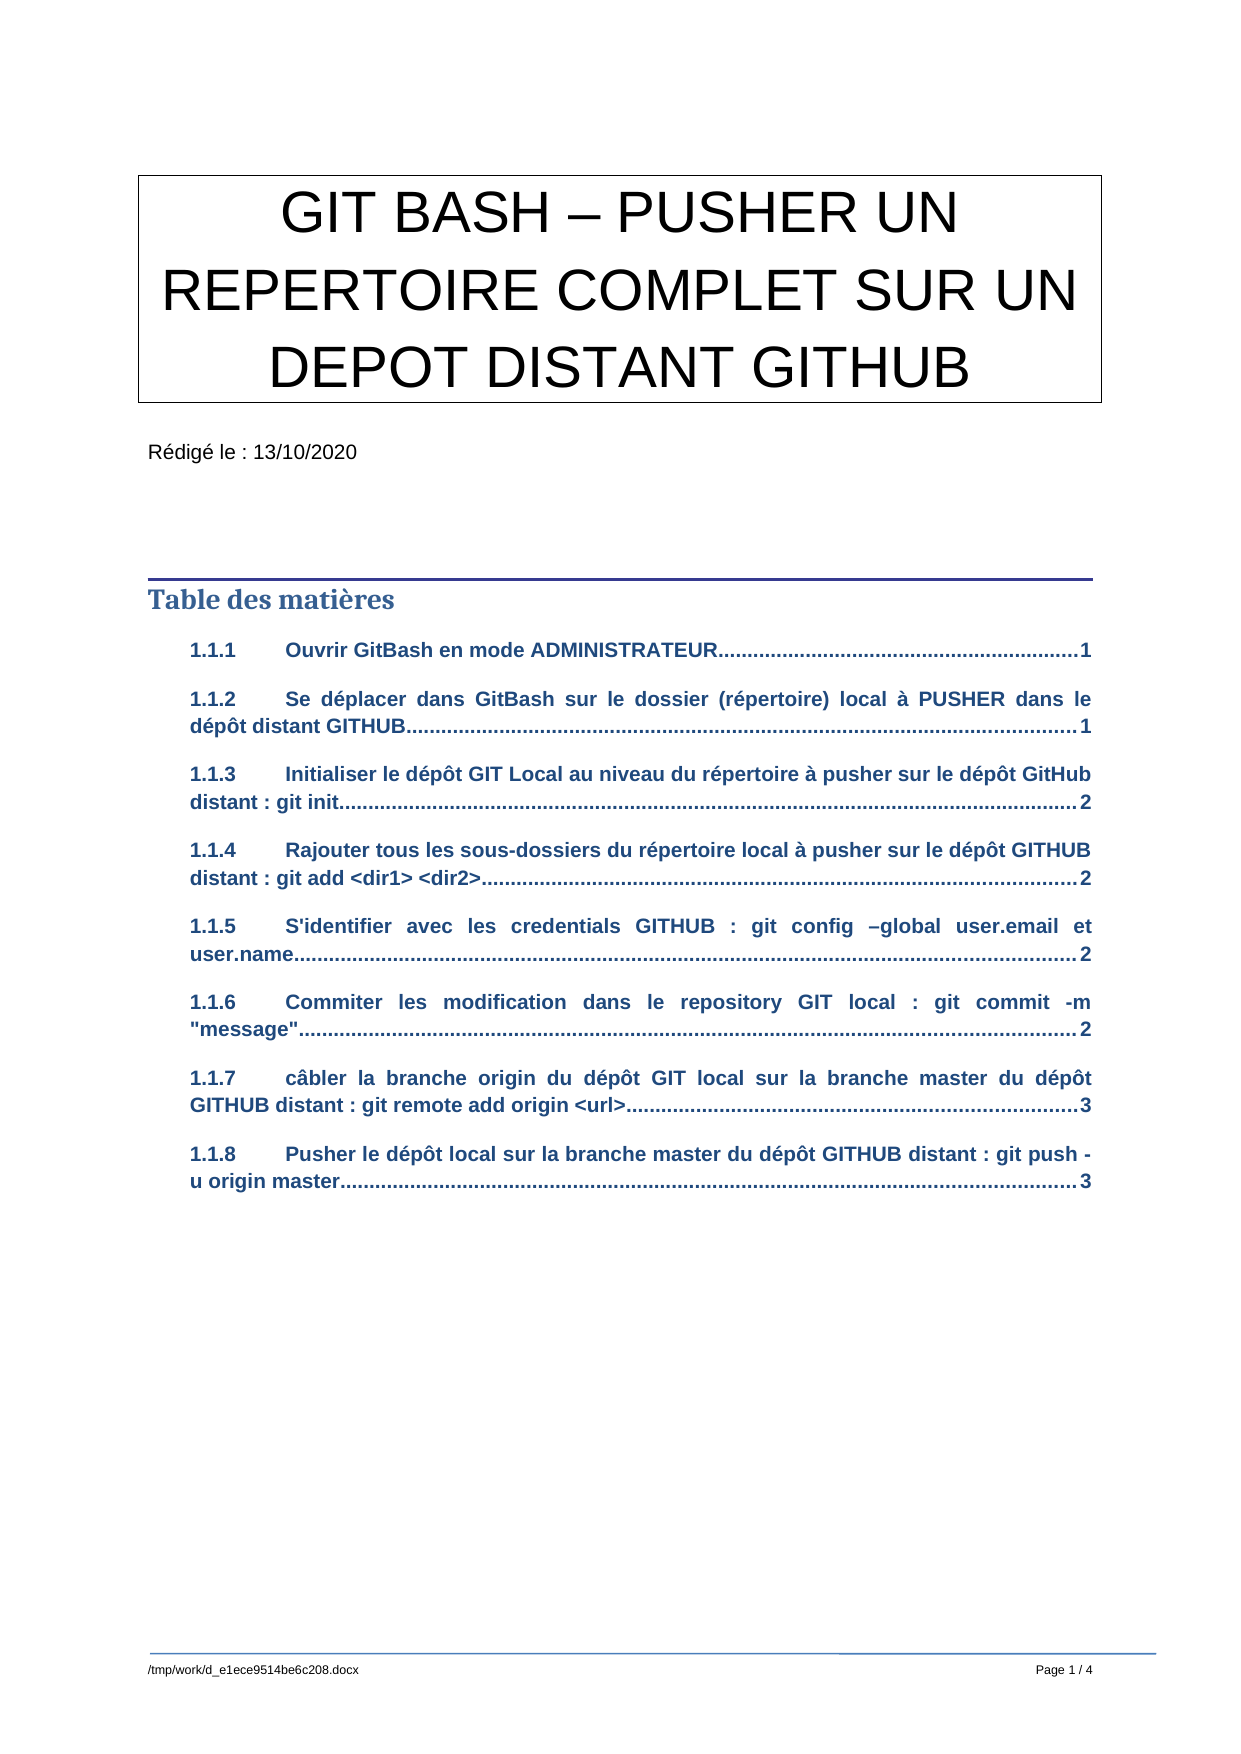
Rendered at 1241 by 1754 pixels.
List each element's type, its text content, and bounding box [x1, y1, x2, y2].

text Rédigé le : 13/10/2020 [148, 440, 1093, 464]
text GIT BASH – PUSHER UN REPERTOIRE COMPLET SUR UN DEPOT DISTANT GITHUB [139, 176, 1101, 402]
